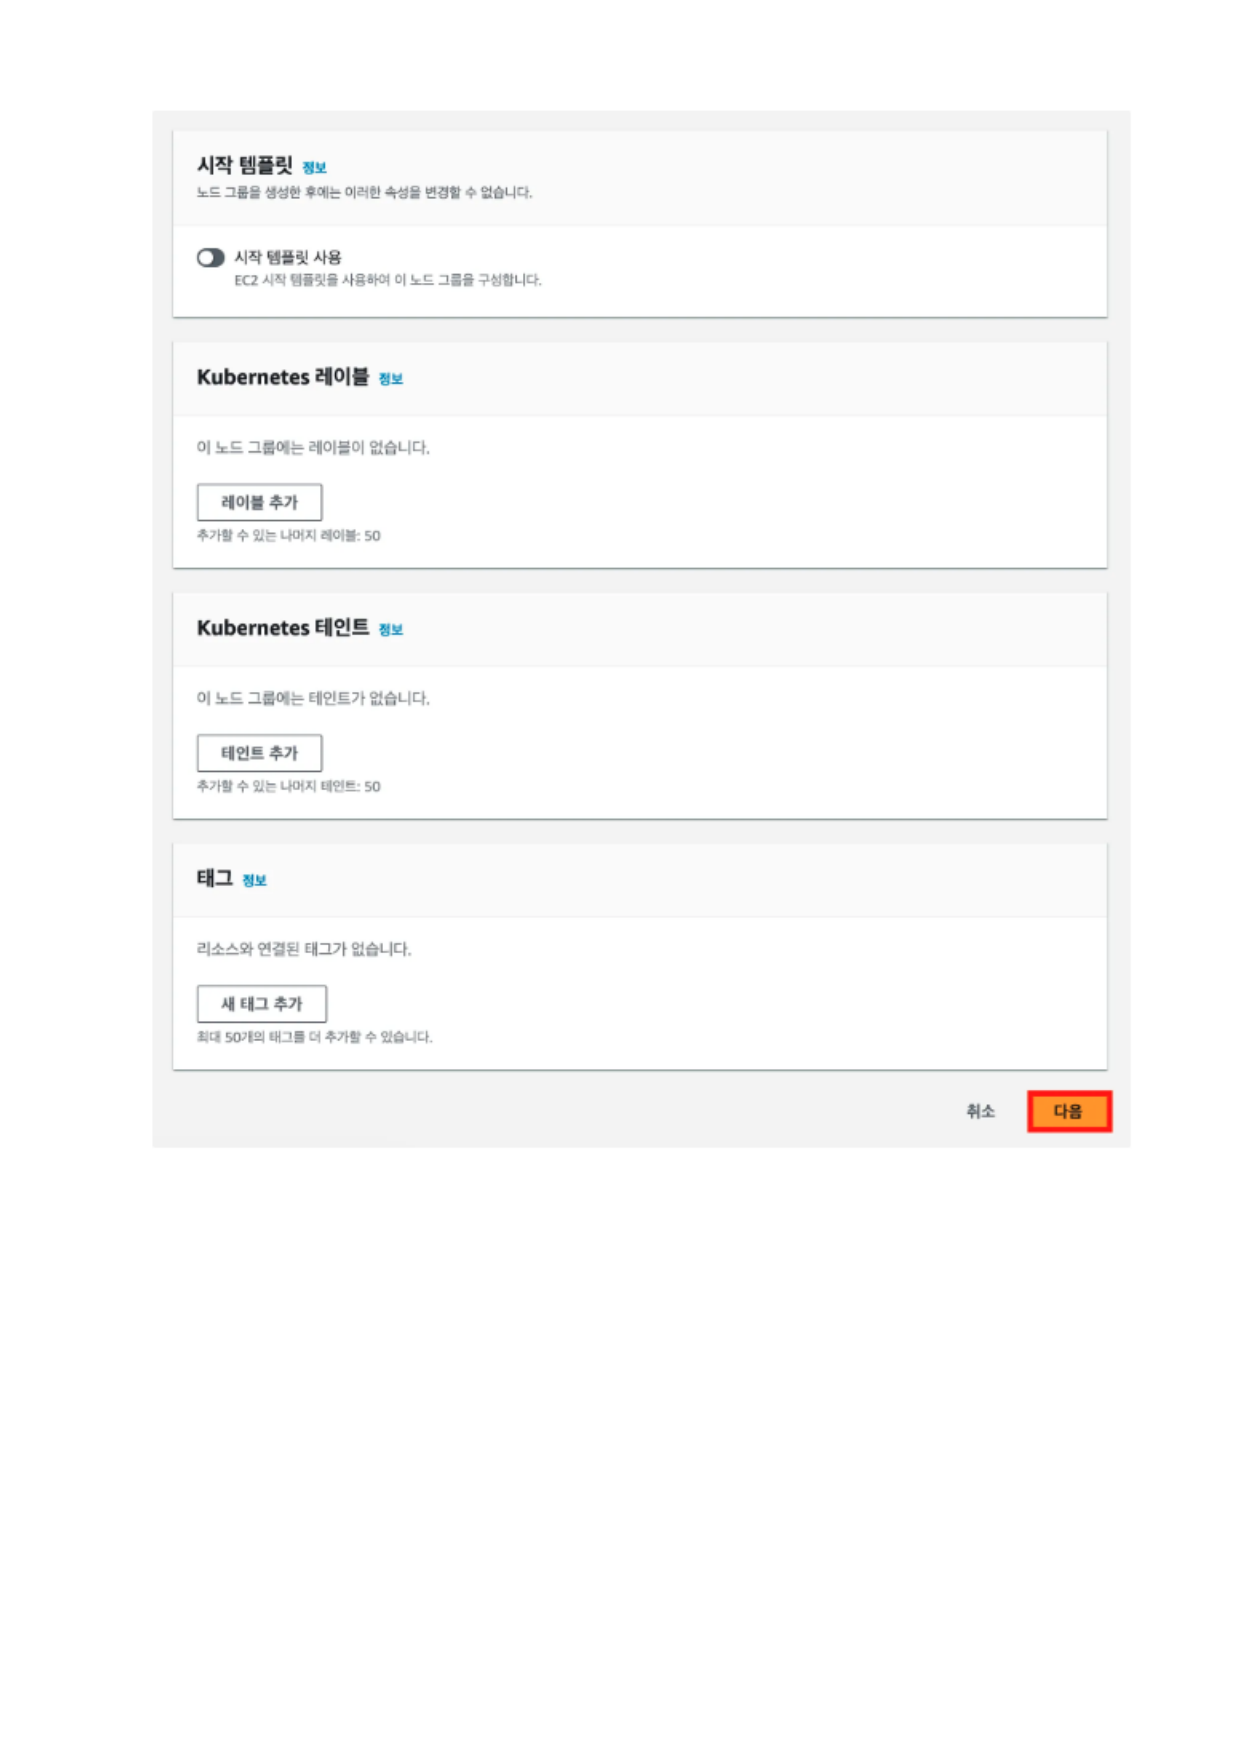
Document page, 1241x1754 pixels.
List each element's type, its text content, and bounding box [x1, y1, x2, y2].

picture [148, 103, 1139, 1156]
